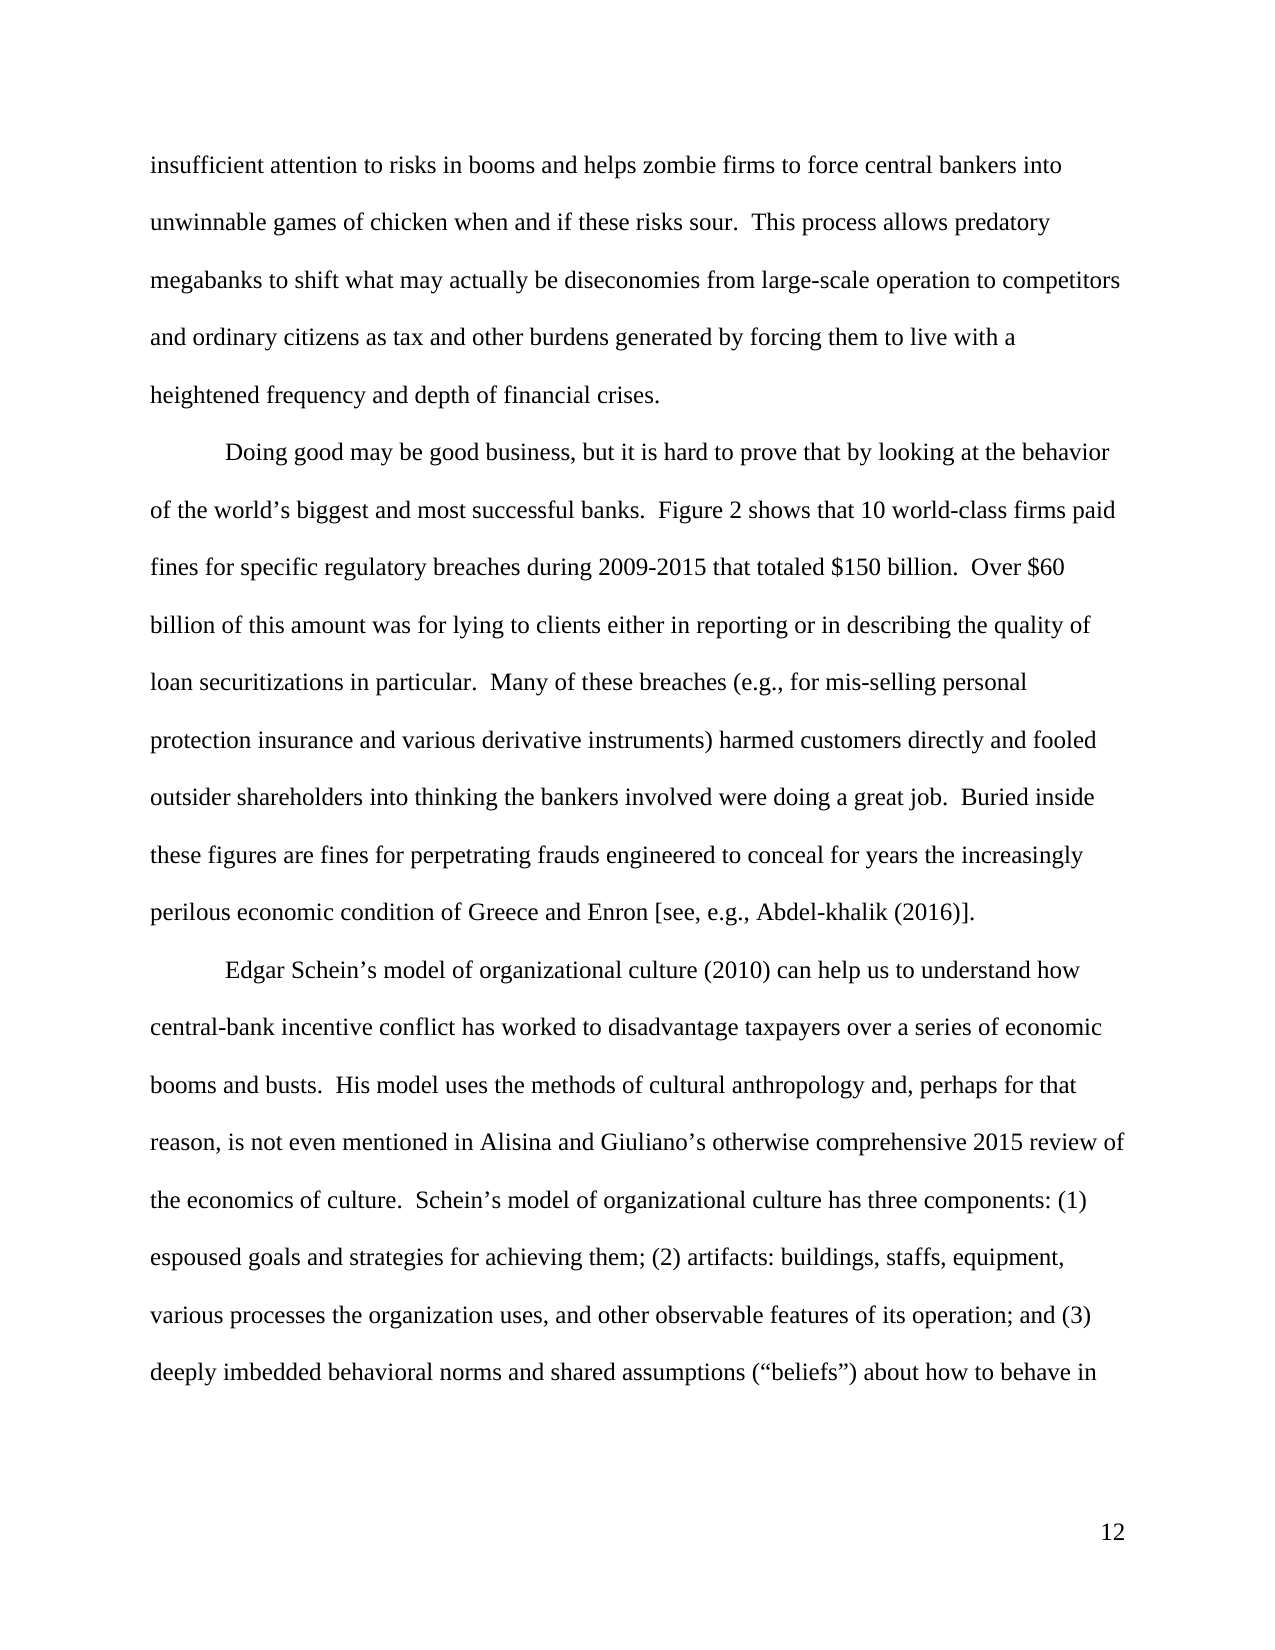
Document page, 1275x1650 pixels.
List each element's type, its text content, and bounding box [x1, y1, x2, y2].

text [150, 955, 1125, 1386]
text Doing good may be good business, but it is hard to prove that by looking at the behavior of the world’s biggest and most successful banks. Figure 2 shows that 10 world-class firms paid fines for specific regulatory breaches during 2009-2015 that totaled $150 billion. Over $60 billion of this amount was for lying to clients either in reporting or in describing the quality of loan securitizations in particular. Many of these breaches (e.g., for mis-selling personal protection insurance and various derivative instruments) harmed customers directly and fooled outsider shareholders into thinking the bankers involved were doing a great job. Buried inside these figures are fines for perpetrating frauds engineered to conceal for years the increasingly perilous economic condition of Greece and Enron [see, e.g., Abdel-khalik (2016)]. [150, 437, 1125, 926]
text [150, 150, 1125, 409]
